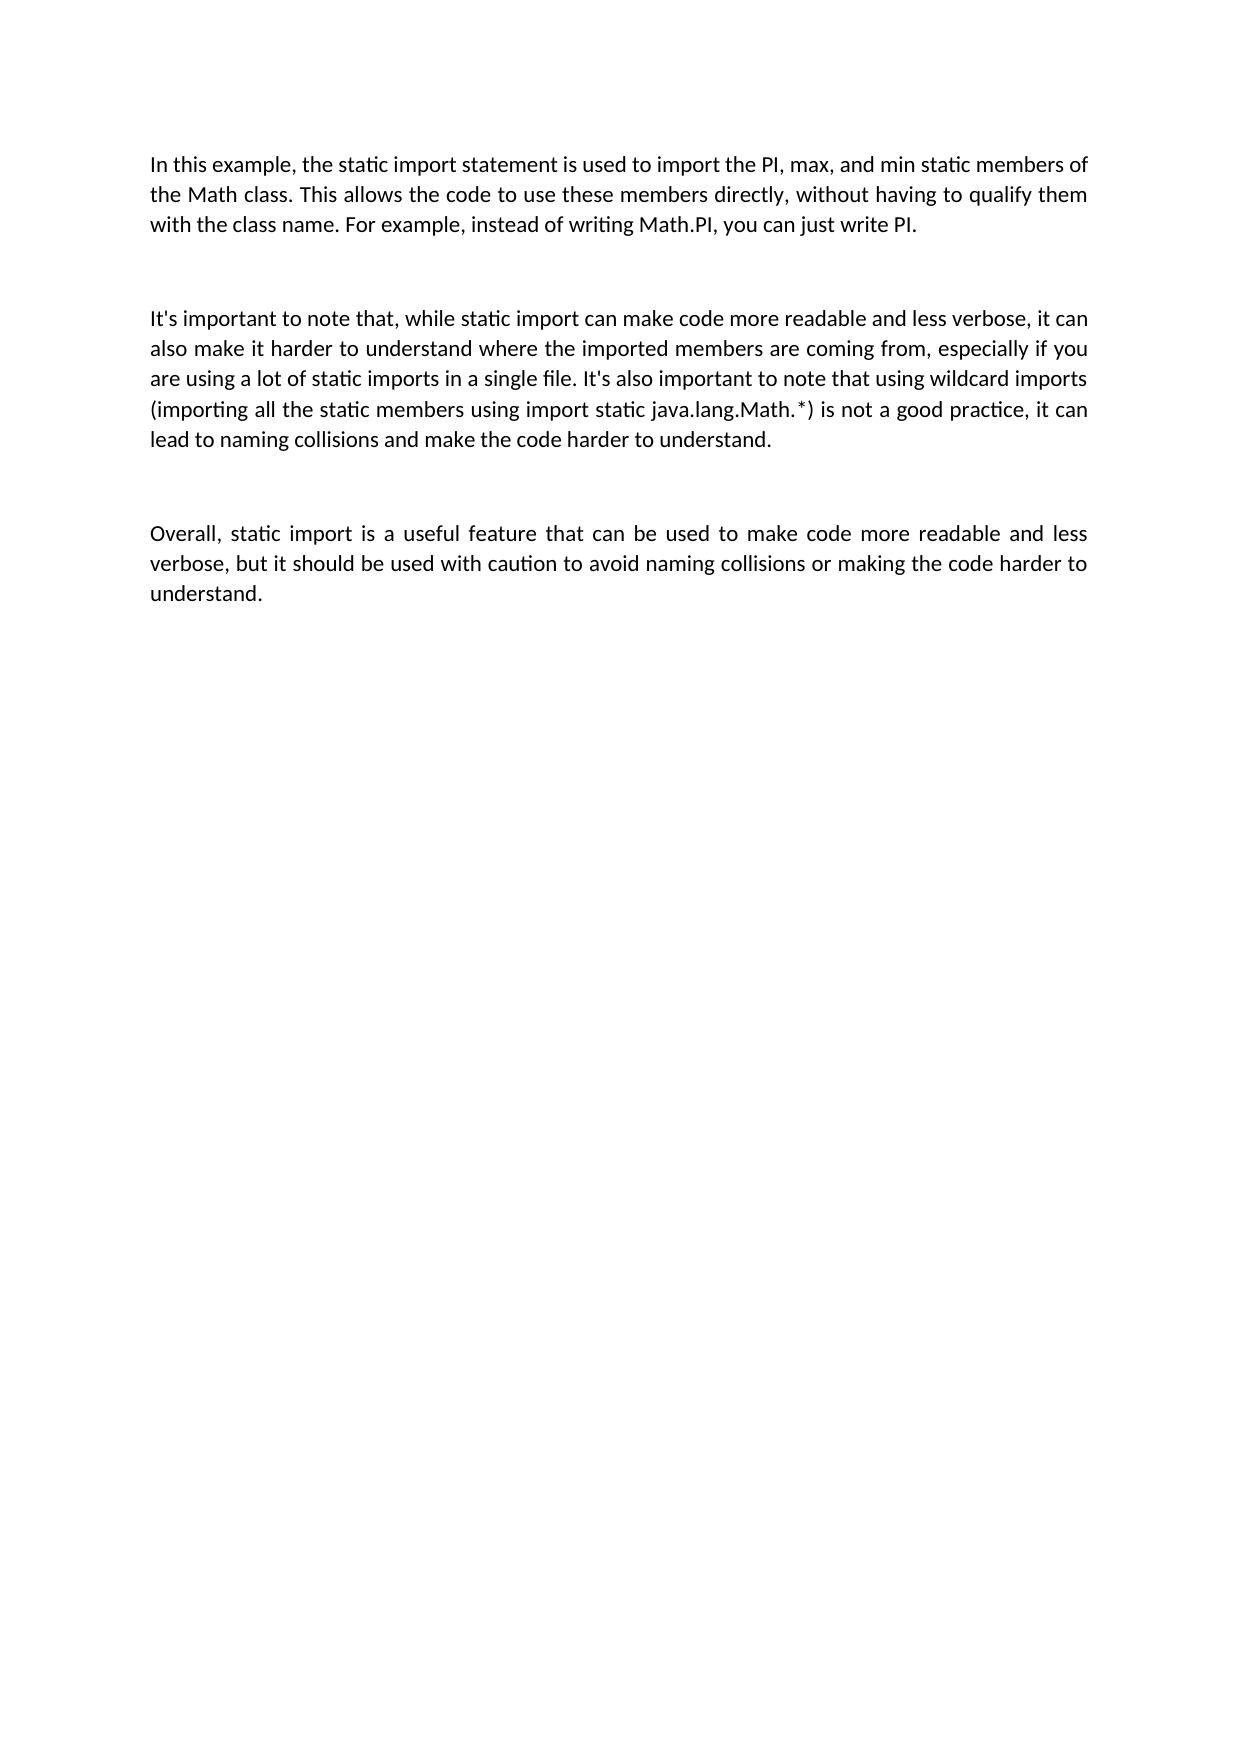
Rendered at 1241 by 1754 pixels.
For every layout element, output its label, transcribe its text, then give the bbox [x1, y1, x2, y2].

text It's important to note that, while static import can make code more readable and less verbose, it can also make it harder to understand where the imported members are coming from, especially if you are using a lot of static imports in a single file. It's also important to note that using wildcard imports (importing all the static members using import static java.lang.Math.*) is not a good practice, it can lead to naming collisions and make the code harder to understand. [150, 304, 1090, 453]
text In this example, the static import statement is used to import the PI, max, and min static members of the Math class. This allows the code to use these members directly, without having to qualify them with the class name. For example, instead of writing Math.PI, you can just write PI. [150, 150, 1090, 238]
text Overall, static import is a useful feature that can be used to make code more readable and less verbose, but it should be used with caution to avoid naming collisions or making the code harder to understand. [150, 519, 1090, 607]
